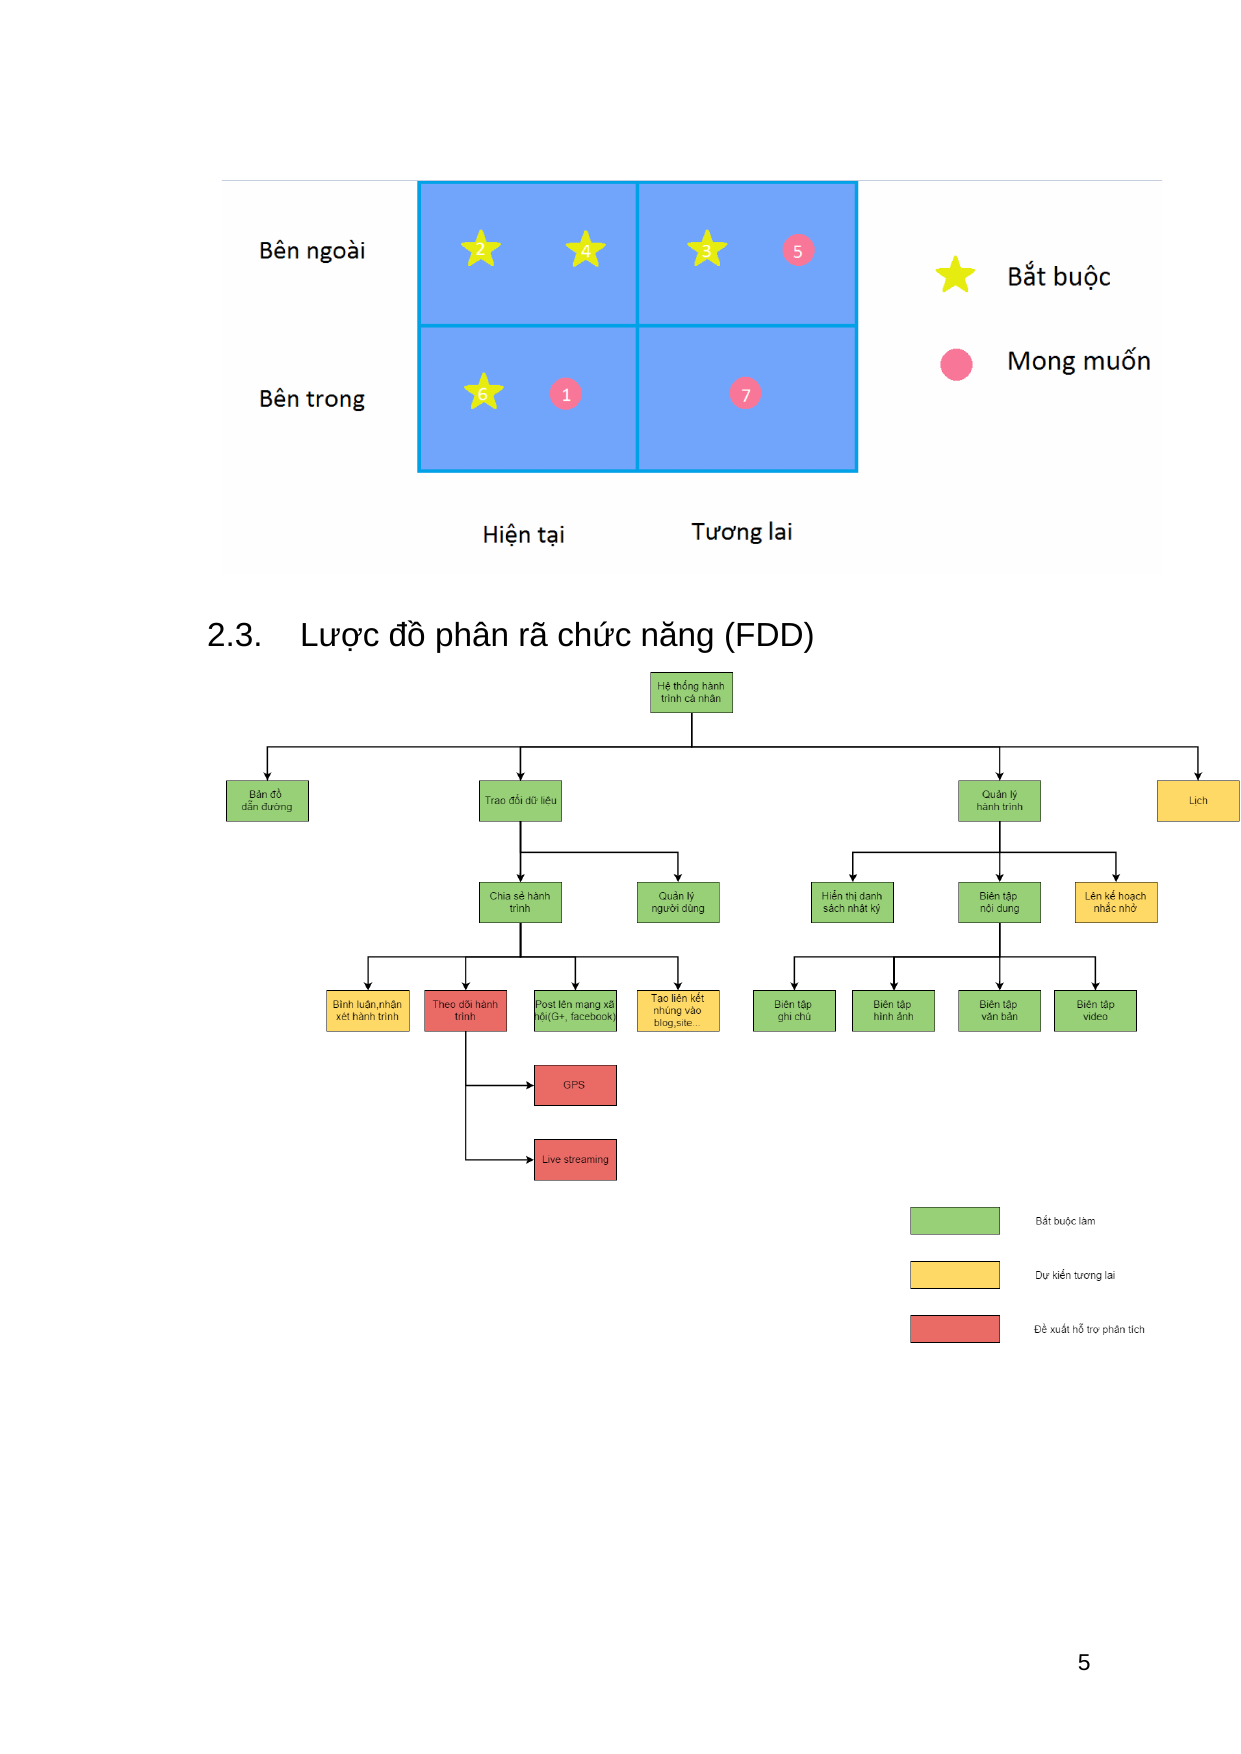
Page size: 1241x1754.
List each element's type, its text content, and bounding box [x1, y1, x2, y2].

picture [422, 185, 635, 323]
subtitle Lược đồ phân rã chức năng (FDD) [262, 615, 1090, 654]
picture [221, 180, 1163, 574]
picture [640, 185, 854, 323]
picture [422, 328, 635, 469]
picture [640, 328, 854, 469]
